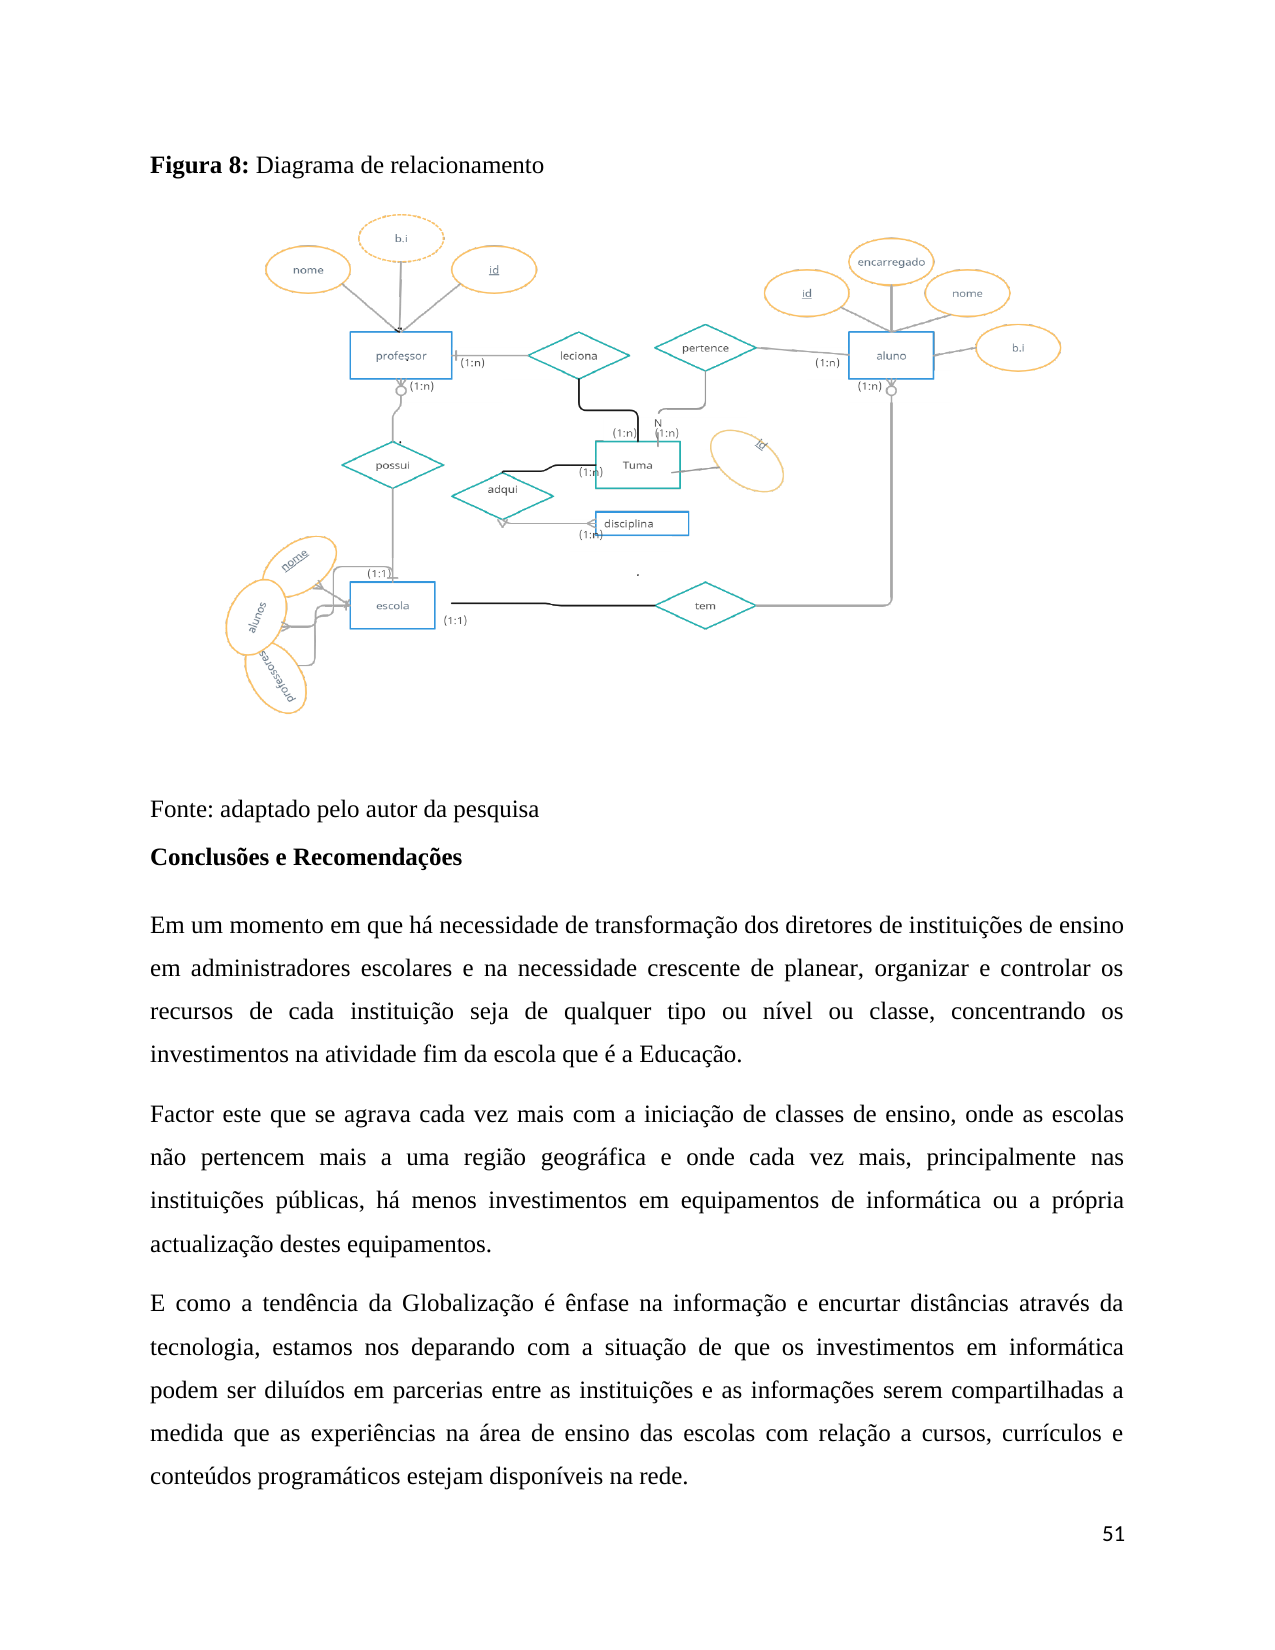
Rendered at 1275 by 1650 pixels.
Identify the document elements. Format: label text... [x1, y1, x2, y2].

text Factor este que se agrava cada vez mais com a iniciação de classes de ensino, onde as escolas não pertencem mais a uma região geográfica e onde cada vez mais, principalmente nas instituições públicas, há menos investimentos em equipamentos de informática ou a própria actualização destes equipamentos. [150, 1099, 1125, 1257]
picture [198, 199, 1077, 738]
text Fonte: adaptado pelo autor da pesquisa [150, 794, 1125, 823]
text Em um momento em que há necessidade de transformação dos diretores de instituições de ensino em administradores escolares e na necessidade crescente de planear, organizar e controlar os recursos de cada instituição seja de qualquer tipo ou nível ou classe, concentrando os investimentos na atividade fim da escola que é a Educação. [150, 910, 1125, 1068]
text E como a tendência da Globalização é ênfase na informação e encurtar distâncias através da tecnologia, estamos nos deparando com a situação de que os investimentos em informática podem ser diluídos em parcerias entre as instituições e as informações serem compartilhadas a medida que as experiências na área de ensino das escolas com relação a cursos, currículos e conteúdos programáticos estejam disponíveis na rede. [150, 1288, 1125, 1490]
subtitle Conclusões e Recomendações [150, 842, 1125, 871]
text Figura 8: Diagrama de relacionamento [150, 150, 1125, 179]
